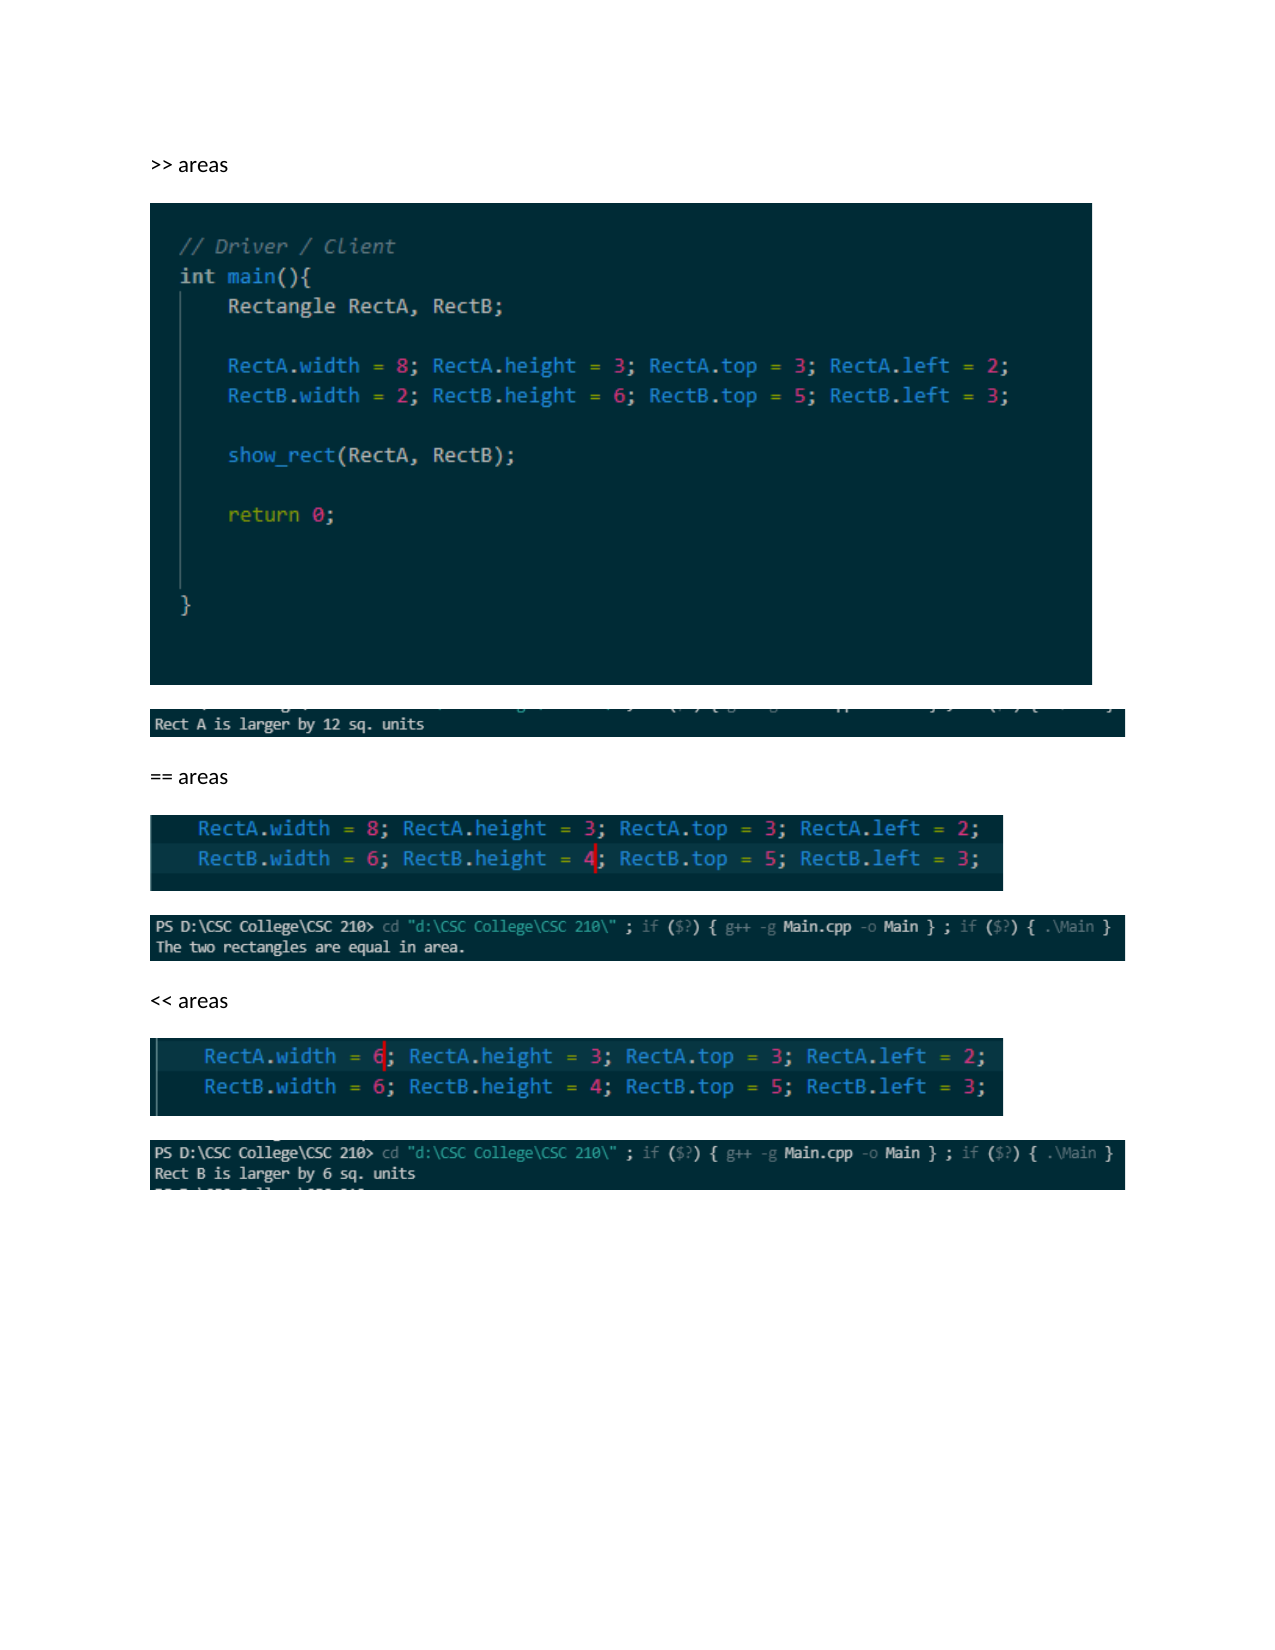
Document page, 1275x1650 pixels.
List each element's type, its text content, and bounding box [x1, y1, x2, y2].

picture [741, 828, 751, 832]
picture [156, 921, 172, 931]
picture [156, 1038, 1004, 1116]
picture [284, 825, 292, 835]
picture [518, 1078, 540, 1098]
picture [325, 387, 335, 402]
picture [324, 302, 336, 313]
picture [807, 1080, 817, 1093]
picture [337, 360, 346, 372]
picture [577, 1148, 591, 1158]
picture [193, 238, 204, 255]
picture [257, 1146, 263, 1158]
picture [533, 392, 538, 402]
picture [830, 389, 841, 402]
picture [205, 1080, 215, 1093]
picture [826, 825, 834, 835]
picture [771, 365, 781, 369]
picture [724, 360, 732, 372]
picture [155, 1148, 167, 1158]
picture [988, 359, 998, 372]
picture [541, 392, 552, 407]
picture [929, 388, 933, 401]
picture [879, 359, 890, 372]
picture [199, 920, 206, 933]
picture [882, 1078, 888, 1093]
picture [435, 921, 448, 933]
picture [361, 243, 371, 253]
picture [155, 719, 187, 729]
picture [603, 1149, 608, 1159]
picture [576, 921, 582, 931]
picture [344, 828, 354, 832]
picture [934, 828, 944, 832]
picture [293, 1083, 298, 1093]
picture [688, 360, 696, 372]
picture [590, 365, 600, 369]
picture [408, 1171, 415, 1178]
picture [892, 1083, 902, 1093]
picture [417, 721, 423, 729]
picture [665, 1080, 672, 1093]
picture [695, 1146, 699, 1161]
picture [766, 821, 775, 835]
picture [333, 719, 339, 729]
picture [549, 921, 565, 931]
picture [994, 920, 1001, 934]
picture [181, 921, 195, 931]
picture [277, 1083, 289, 1093]
picture [482, 448, 492, 462]
picture [801, 822, 811, 835]
picture [230, 452, 238, 461]
picture [349, 299, 360, 313]
picture [1105, 920, 1110, 935]
picture [669, 1146, 674, 1161]
picture [325, 1079, 335, 1093]
picture [316, 944, 341, 952]
picture [228, 299, 240, 313]
picture [349, 358, 359, 372]
picture [267, 389, 274, 402]
picture [338, 238, 346, 253]
picture [482, 1078, 502, 1093]
picture [383, 1150, 389, 1158]
picture [886, 1146, 919, 1158]
picture [391, 1147, 398, 1158]
picture [820, 1083, 828, 1093]
picture [298, 718, 314, 733]
picture [300, 363, 312, 372]
picture [843, 392, 853, 402]
picture [726, 924, 741, 935]
picture [239, 1148, 256, 1158]
picture [416, 825, 436, 835]
picture [240, 921, 247, 931]
picture [651, 1083, 656, 1091]
picture [662, 362, 683, 372]
picture [302, 1079, 311, 1093]
picture [710, 920, 715, 935]
picture [211, 825, 221, 835]
picture [496, 447, 503, 466]
picture [327, 449, 333, 462]
picture [475, 1148, 489, 1158]
picture [266, 1146, 272, 1158]
picture [408, 944, 415, 952]
picture [289, 452, 299, 461]
picture [867, 359, 876, 372]
picture [325, 719, 330, 729]
picture [190, 942, 215, 952]
picture [810, 924, 817, 931]
picture [536, 1149, 541, 1159]
picture [382, 721, 398, 729]
picture [241, 392, 251, 402]
picture [601, 920, 606, 930]
picture [224, 942, 256, 952]
picture [300, 920, 315, 933]
picture [367, 821, 378, 835]
picture [710, 1083, 733, 1097]
picture [493, 1146, 498, 1158]
picture [915, 392, 925, 401]
picture [241, 362, 261, 372]
picture [316, 1080, 322, 1093]
picture [959, 821, 969, 835]
picture [542, 1148, 556, 1158]
picture [155, 1168, 176, 1178]
picture [771, 395, 781, 399]
picture [180, 1148, 194, 1158]
picture [253, 1080, 263, 1093]
picture [1057, 1148, 1079, 1159]
picture [265, 360, 274, 372]
picture [470, 359, 478, 372]
picture [505, 388, 515, 402]
picture [351, 238, 359, 253]
picture [668, 920, 673, 935]
picture [724, 390, 732, 402]
picture [879, 389, 889, 402]
picture [677, 1147, 684, 1160]
picture [416, 1147, 423, 1158]
picture [688, 389, 695, 402]
picture [265, 243, 288, 253]
picture [241, 299, 274, 313]
picture [538, 822, 546, 835]
picture [367, 1150, 373, 1158]
picture [796, 359, 805, 372]
picture [769, 1150, 776, 1161]
picture [585, 821, 595, 835]
picture [676, 921, 683, 934]
picture [264, 273, 274, 283]
picture [987, 920, 991, 935]
picture [207, 921, 231, 931]
picture [224, 1083, 238, 1093]
picture [785, 1146, 818, 1158]
picture [257, 944, 282, 956]
picture [929, 920, 934, 935]
picture [590, 395, 600, 399]
picture [698, 359, 709, 372]
picture [224, 825, 232, 835]
picture [458, 1080, 468, 1093]
picture [856, 362, 863, 372]
picture [518, 392, 528, 402]
picture [501, 1146, 507, 1158]
picture [228, 389, 239, 402]
picture [441, 822, 445, 834]
picture [243, 238, 250, 253]
picture [906, 1078, 914, 1093]
picture [387, 240, 395, 253]
picture [252, 508, 299, 521]
picture [422, 1083, 430, 1093]
picture [668, 822, 679, 835]
picture [997, 1147, 1003, 1160]
picture [206, 269, 215, 283]
picture [874, 820, 882, 835]
picture [727, 1150, 734, 1161]
picture [856, 392, 863, 402]
picture [324, 240, 335, 253]
picture [828, 1150, 853, 1161]
picture [568, 359, 576, 372]
picture [531, 362, 537, 372]
picture [193, 273, 203, 283]
text << areas [150, 986, 1125, 1014]
picture [560, 828, 570, 832]
picture [541, 362, 552, 377]
picture [694, 822, 703, 835]
picture [784, 921, 800, 931]
picture [435, 1148, 465, 1159]
picture [290, 944, 305, 952]
picture [870, 389, 876, 402]
picture [988, 1146, 993, 1161]
picture [471, 389, 478, 402]
picture [325, 358, 335, 372]
picture [277, 298, 323, 318]
picture [474, 921, 481, 931]
picture [796, 389, 805, 402]
picture [183, 596, 190, 615]
picture [310, 822, 316, 835]
picture [301, 238, 312, 255]
picture [397, 359, 407, 372]
picture [274, 924, 298, 935]
picture [244, 1080, 250, 1093]
picture [260, 452, 276, 461]
picture [897, 820, 908, 834]
picture [291, 268, 298, 288]
picture [298, 1167, 314, 1182]
picture [277, 389, 287, 402]
picture [568, 389, 576, 402]
picture [323, 1168, 330, 1178]
picture [216, 240, 240, 253]
picture [590, 1079, 601, 1093]
picture [704, 825, 727, 839]
picture [199, 822, 209, 835]
picture [350, 1086, 360, 1090]
picture [254, 243, 264, 253]
picture [963, 365, 973, 369]
picture [339, 389, 346, 402]
picture [965, 1079, 974, 1093]
picture [844, 822, 860, 835]
picture [773, 1079, 781, 1093]
picture [433, 359, 443, 372]
picture [228, 359, 239, 372]
picture [516, 924, 532, 935]
picture [379, 1171, 390, 1178]
picture [349, 388, 359, 402]
picture [433, 448, 445, 462]
picture [401, 941, 405, 952]
picture [592, 1148, 601, 1158]
picture [248, 924, 257, 931]
picture [244, 273, 251, 283]
picture [1015, 1147, 1019, 1161]
picture [361, 299, 407, 313]
picture [275, 359, 287, 372]
picture [317, 392, 322, 402]
picture [241, 447, 256, 461]
picture [813, 825, 823, 835]
picture [228, 273, 244, 283]
picture [505, 358, 515, 372]
picture [698, 389, 708, 402]
picture [248, 1171, 290, 1182]
picture [988, 389, 997, 402]
picture [313, 508, 325, 521]
picture [374, 1079, 384, 1093]
picture [447, 1080, 455, 1093]
picture [349, 944, 382, 956]
picture [501, 825, 509, 835]
picture [150, 815, 1004, 891]
picture [651, 359, 659, 372]
picture [315, 362, 320, 372]
picture [963, 395, 973, 399]
picture [279, 268, 285, 288]
picture [446, 362, 466, 372]
picture [826, 1083, 840, 1093]
picture [470, 448, 479, 462]
picture [361, 448, 407, 462]
picture [929, 358, 933, 372]
picture [445, 451, 467, 462]
picture [224, 721, 230, 729]
picture [480, 359, 492, 372]
picture [544, 1080, 552, 1093]
picture [912, 822, 919, 835]
picture [450, 921, 464, 931]
picture [627, 1080, 647, 1093]
picture [397, 389, 407, 402]
picture [254, 273, 262, 283]
picture [733, 364, 738, 372]
picture [1061, 921, 1076, 931]
picture [885, 825, 895, 834]
picture [835, 924, 851, 935]
picture [662, 392, 684, 402]
picture [737, 362, 756, 376]
picture [768, 924, 775, 935]
text >> areas [150, 150, 1125, 178]
text == areas [150, 762, 1125, 790]
picture [300, 392, 312, 402]
picture [224, 1171, 230, 1178]
picture [1032, 1146, 1036, 1161]
picture [373, 243, 384, 253]
picture [1081, 1147, 1095, 1158]
picture [216, 718, 220, 729]
picture [197, 719, 206, 729]
picture [508, 1150, 532, 1161]
picture [592, 921, 600, 930]
picture [971, 1146, 977, 1157]
picture [338, 447, 345, 466]
picture [830, 359, 841, 372]
picture [554, 358, 564, 372]
picture [1028, 920, 1033, 935]
picture [846, 1080, 852, 1093]
picture [615, 359, 625, 372]
picture [302, 268, 310, 288]
picture [856, 1080, 866, 1093]
picture [644, 1147, 649, 1158]
picture [248, 721, 290, 733]
picture [271, 825, 282, 835]
picture [433, 299, 445, 313]
picture [518, 362, 528, 372]
picture [350, 721, 365, 733]
picture [939, 359, 948, 372]
picture [940, 1086, 950, 1090]
picture [555, 1148, 566, 1158]
picture [470, 299, 479, 313]
picture [554, 388, 564, 401]
picture [910, 924, 917, 931]
picture [228, 511, 251, 521]
picture [300, 452, 310, 461]
picture [409, 719, 414, 729]
picture [566, 1086, 576, 1090]
picture [512, 820, 534, 840]
picture [433, 389, 443, 402]
picture [508, 924, 515, 931]
picture [712, 1146, 717, 1161]
picture [341, 1171, 356, 1182]
picture [737, 392, 756, 406]
picture [701, 1080, 709, 1093]
picture [482, 299, 492, 313]
picture [165, 941, 181, 952]
picture [374, 395, 384, 399]
picture [374, 365, 384, 369]
picture [181, 273, 191, 283]
picture [885, 921, 901, 931]
picture [429, 1083, 442, 1093]
picture [197, 1168, 205, 1178]
picture [1106, 1146, 1111, 1161]
picture [614, 389, 625, 402]
picture [217, 1083, 225, 1093]
picture [905, 387, 912, 402]
picture [658, 822, 666, 835]
picture [296, 820, 305, 835]
picture [404, 822, 414, 834]
picture [349, 448, 360, 462]
picture [319, 820, 329, 834]
picture [843, 362, 853, 372]
picture [180, 238, 191, 255]
picture [747, 1086, 758, 1090]
picture [534, 920, 548, 933]
picture [198, 1147, 230, 1159]
picture [315, 921, 331, 931]
picture [673, 1080, 684, 1093]
picture [273, 1150, 297, 1161]
picture [964, 1147, 969, 1158]
picture [299, 1147, 331, 1159]
picture [930, 1146, 934, 1161]
picture [445, 302, 467, 313]
picture [508, 1083, 515, 1093]
picture [652, 1146, 658, 1158]
picture [476, 820, 498, 835]
picture [446, 392, 466, 402]
picture [342, 921, 368, 931]
picture [341, 1148, 368, 1158]
picture [253, 392, 261, 402]
picture [425, 944, 457, 952]
picture [482, 389, 492, 402]
picture [918, 1080, 925, 1093]
picture [410, 1080, 420, 1093]
picture [446, 822, 462, 835]
picture [941, 389, 948, 402]
picture [651, 389, 660, 402]
picture [238, 822, 257, 835]
picture [1013, 920, 1017, 935]
picture [626, 822, 649, 835]
